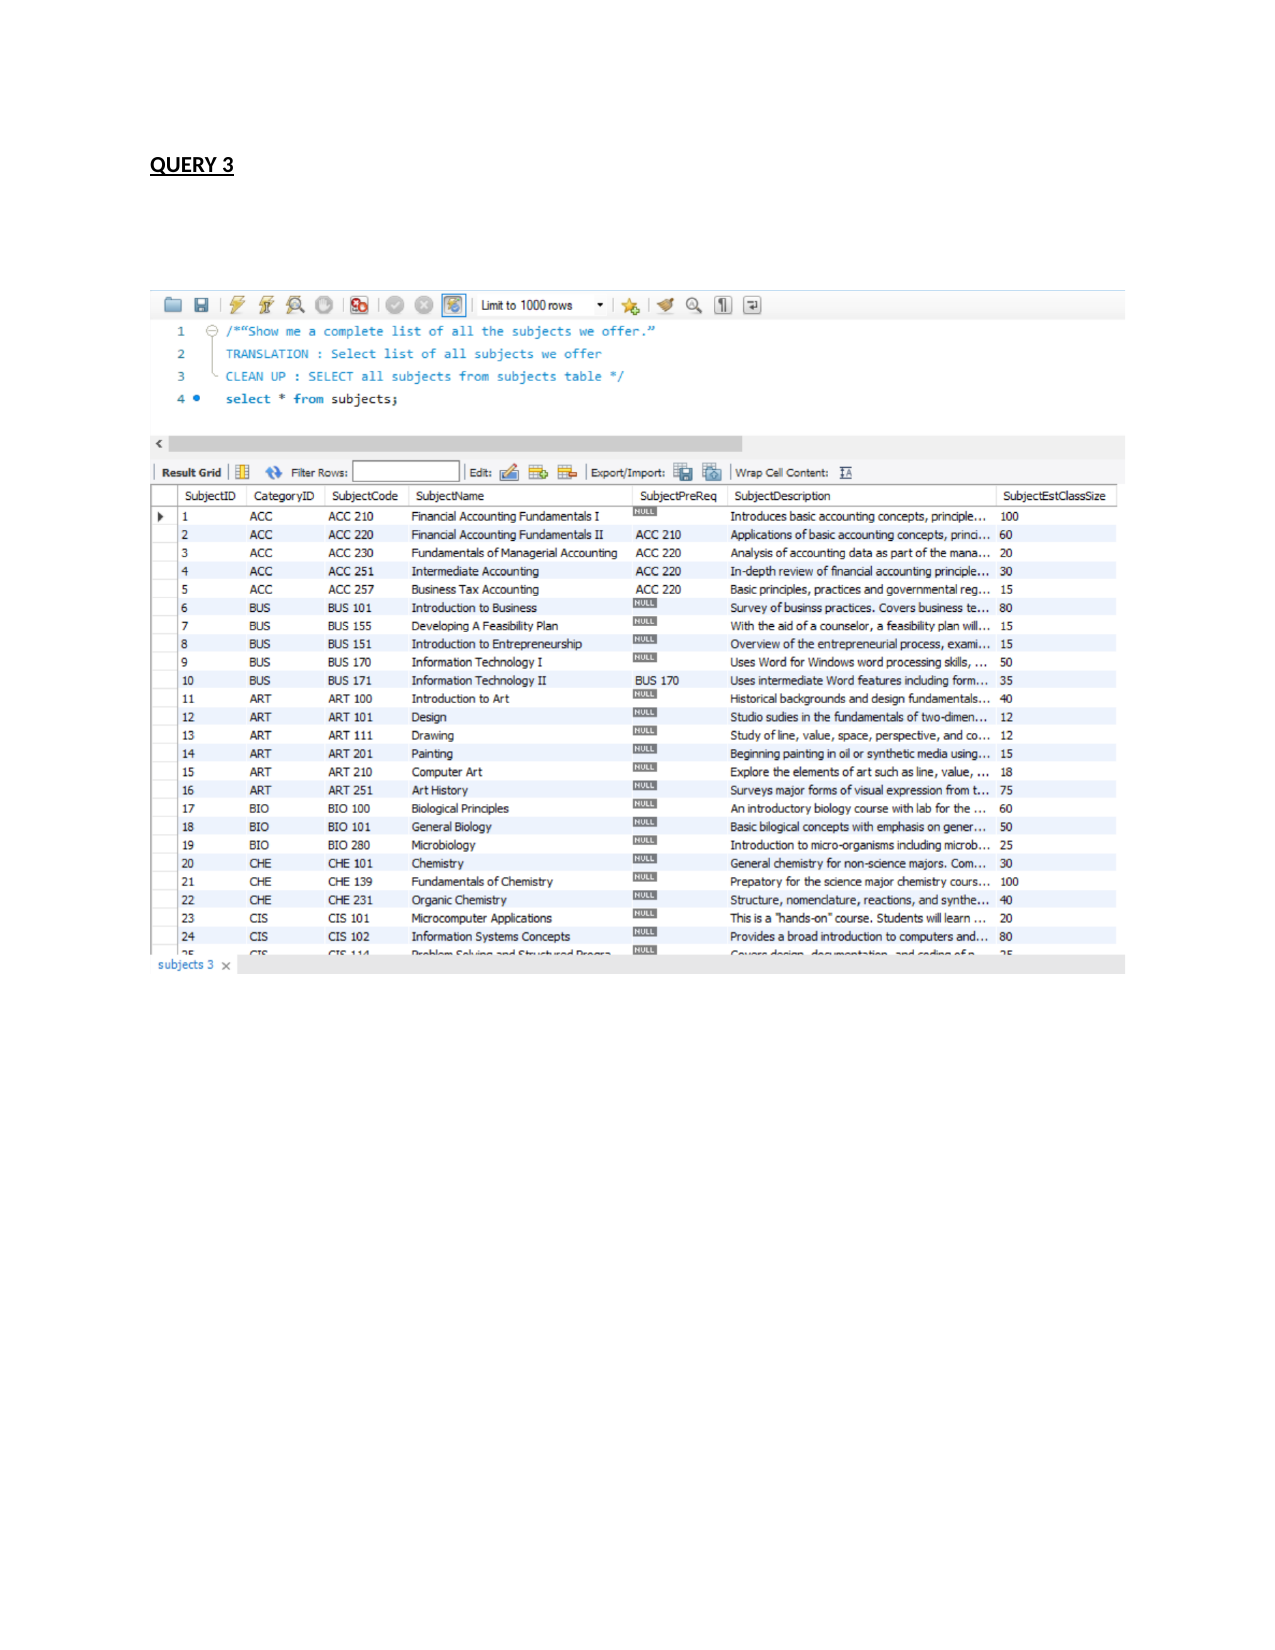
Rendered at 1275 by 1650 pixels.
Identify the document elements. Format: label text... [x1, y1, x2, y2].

text QUERY 3 [150, 150, 1125, 178]
picture [150, 290, 1125, 974]
